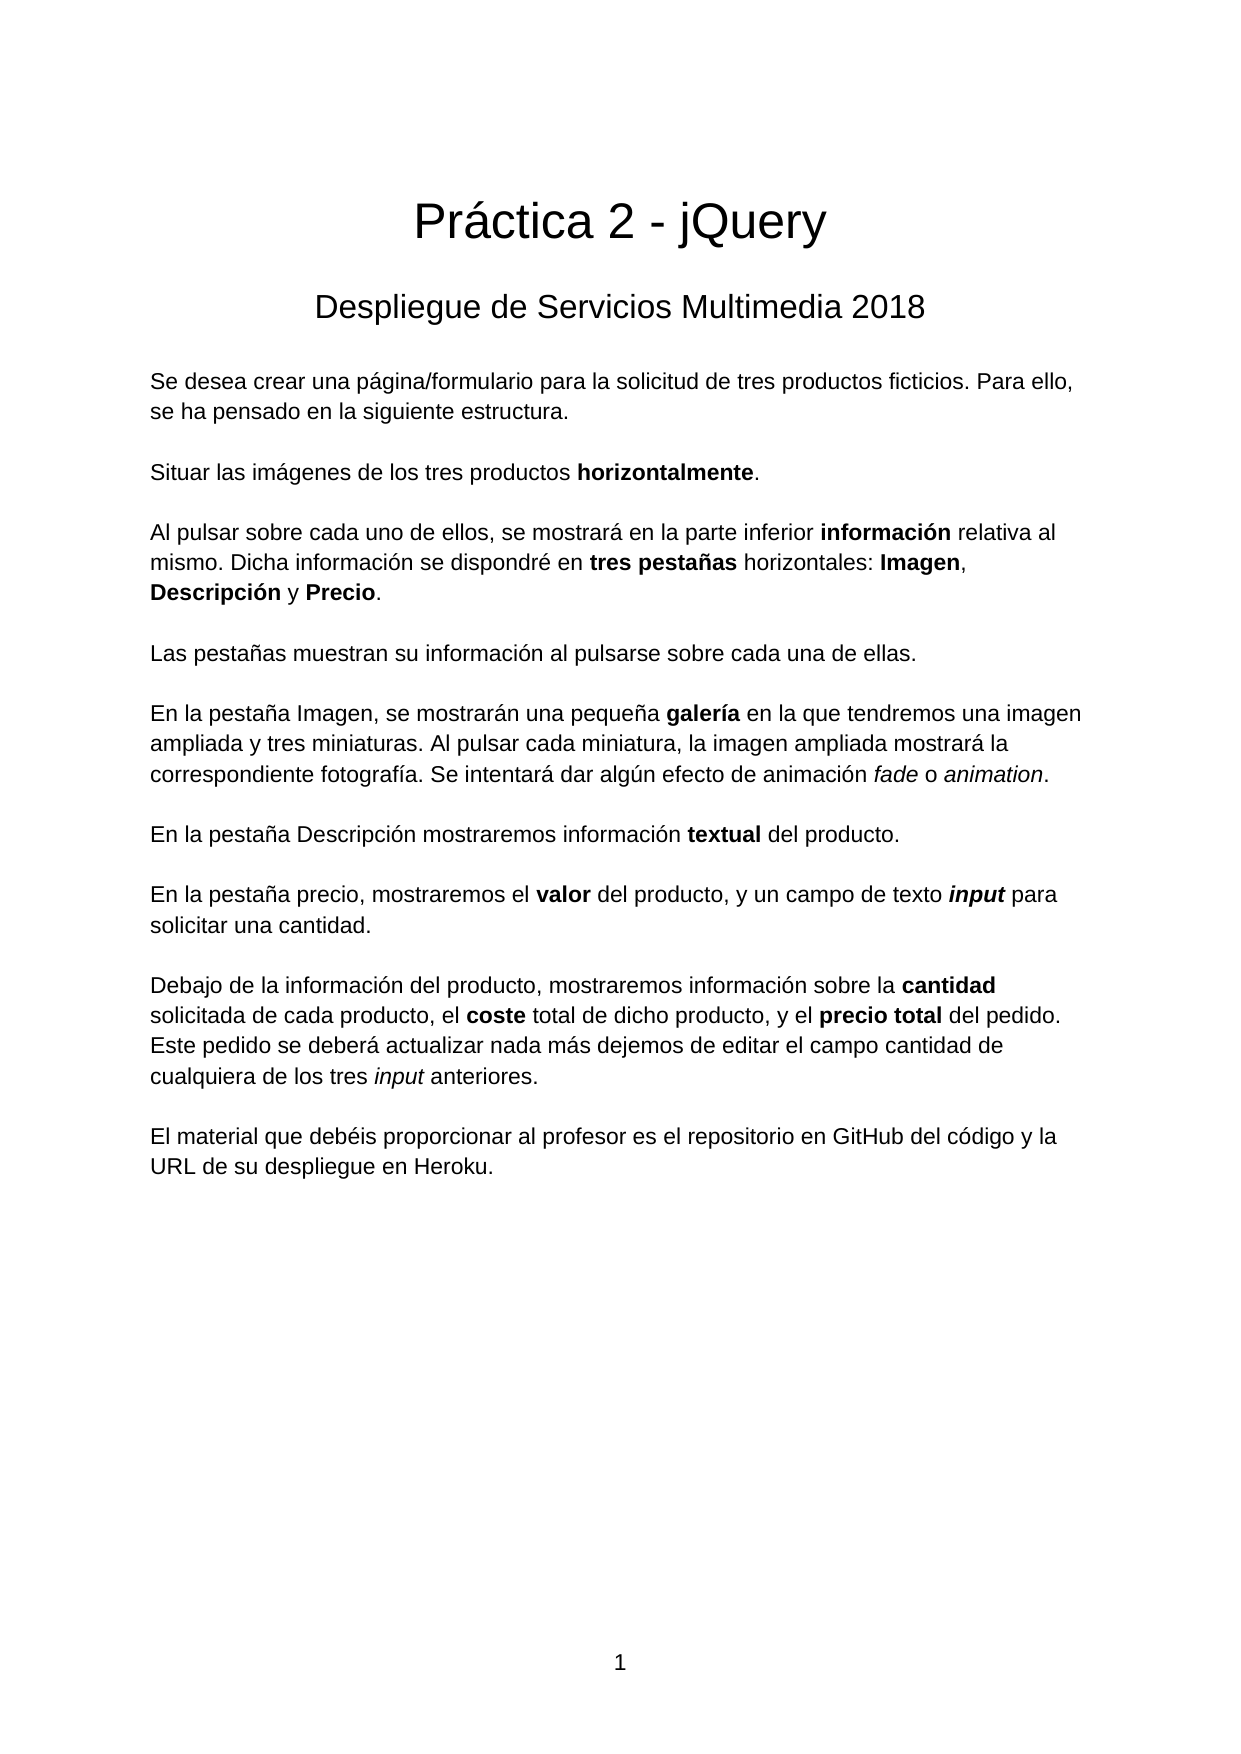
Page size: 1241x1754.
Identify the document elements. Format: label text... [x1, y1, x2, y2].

text Situar las imágenes de los tres productos horizontalmente. [150, 458, 1090, 485]
text En la pestaña precio, mostraremos el valor del producto, y un campo de texto input para solicitar una cantidad. [150, 881, 1090, 938]
text Al pulsar sobre cada uno de ellos, se mostrará en la parte inferior información relativa al mismo. Dicha información se dispondré en tres pestañas horizontales: Imagen, Descripción y Precio. [150, 519, 1090, 606]
text En la pestaña Imagen, se mostrarán una pequeña galería en la que tendremos una imagen ampliada y tres miniaturas. Al pulsar cada miniatura, la imagen ampliada mostrará la correspondiente fotografía. Se intentará dar algún efecto de animación fade o animation. [150, 700, 1090, 787]
text Se desea crear una página/formulario para la solicitud de tres productos ficticios. Para ello, se ha pensado en la siguiente estructura. [150, 368, 1090, 424]
subtitle Despliegue de Servicios Multimedia 2018 [150, 287, 1090, 325]
subtitle Práctica 2 - jQuery [150, 192, 1090, 249]
text En la pestaña Descripción mostraremos información textual del producto. [150, 821, 1090, 847]
text Debajo de la información del producto, mostraremos información sobre la cantidad solicitada de cada producto, el coste total de dicho producto, y el precio total del pedido. Este pedido se deberá actualizar nada más dejemos de editar el campo cantidad de cualquiera de los tres input anteriores. [150, 972, 1090, 1089]
text Las pestañas muestran su información al pulsarse sobre cada una de ellas. [150, 640, 1090, 666]
text El material que debéis proporcionar al profesor es el repositorio en GitHub del código y la URL de su despliegue en Heroku. [150, 1123, 1090, 1179]
